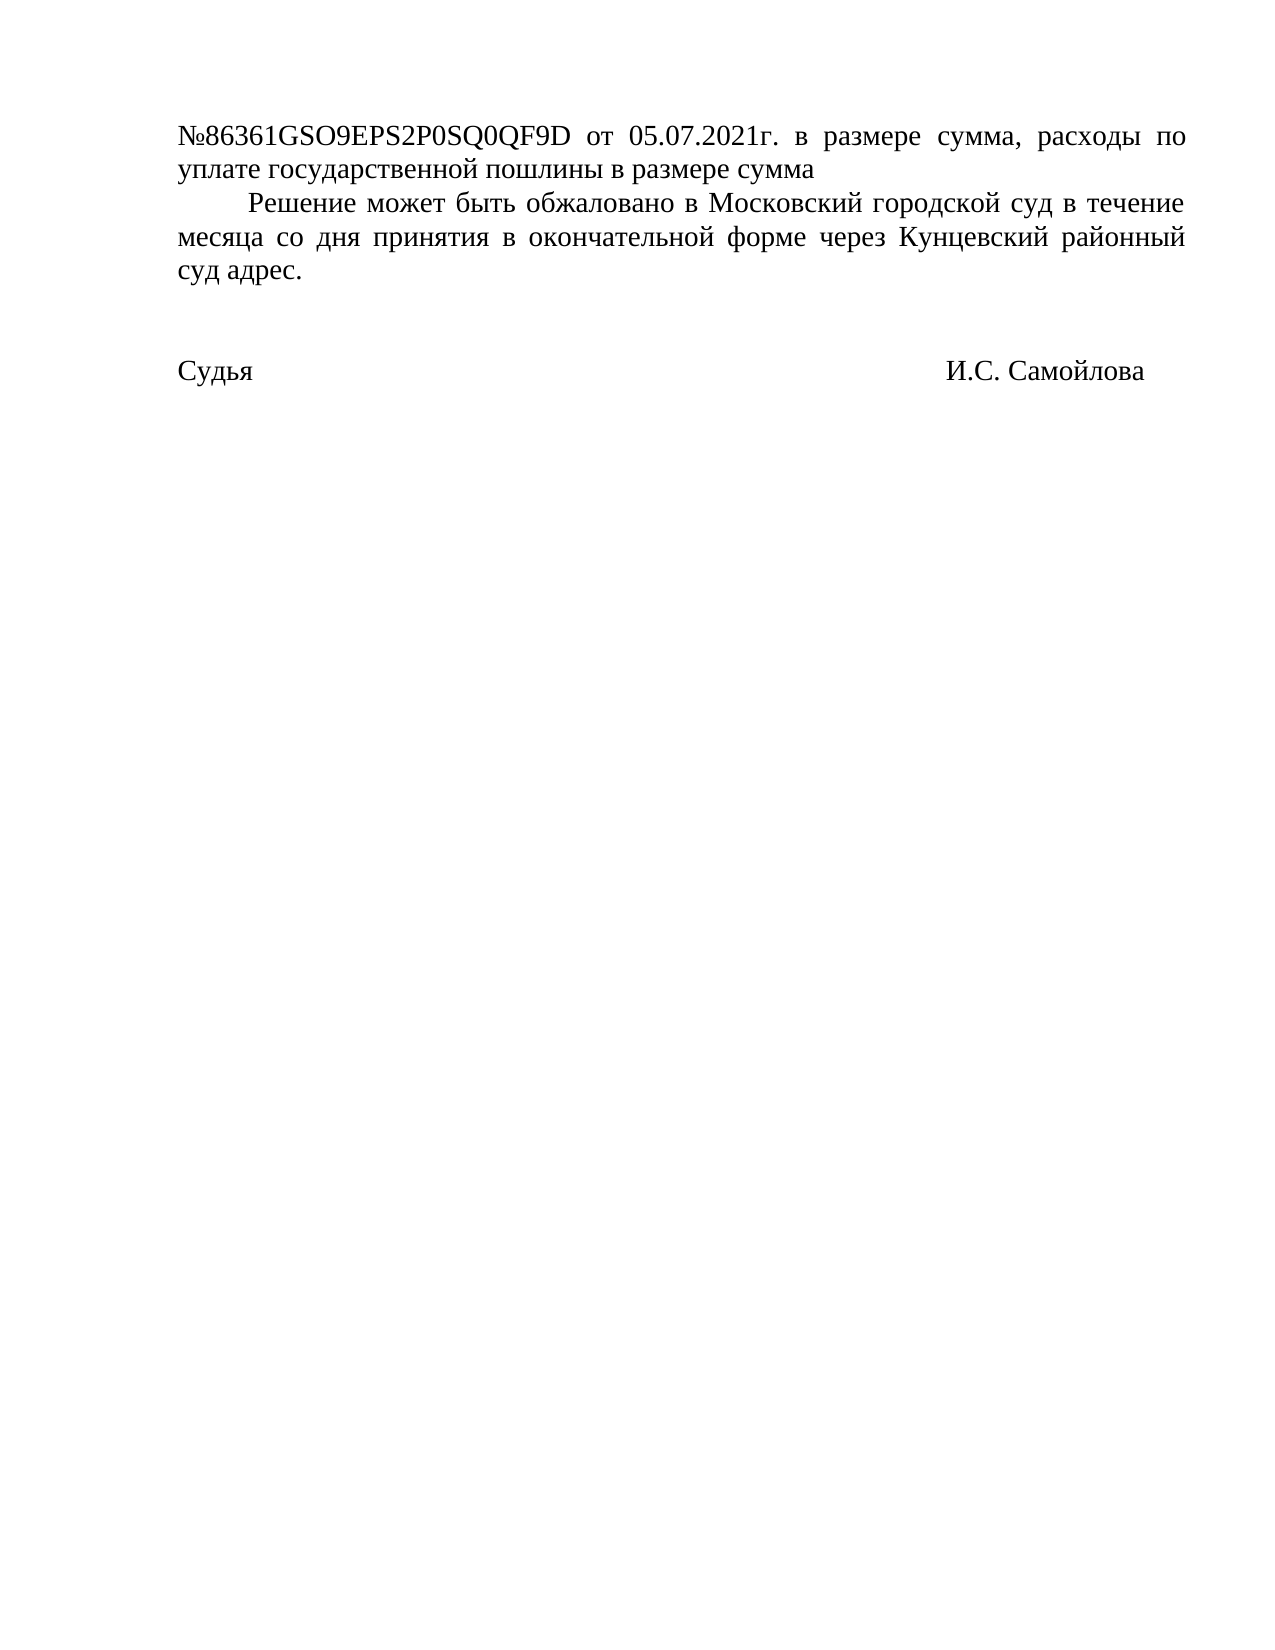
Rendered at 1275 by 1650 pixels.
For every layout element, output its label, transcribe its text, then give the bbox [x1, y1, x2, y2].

text Судья И.С. Самойлова [177, 353, 1186, 386]
text Решение может быть обжаловано в Московский городской суд в течение месяца со дня принятия в окончательной форме через Кунцевский районный суд адрес. [177, 185, 1186, 286]
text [177, 118, 1186, 185]
